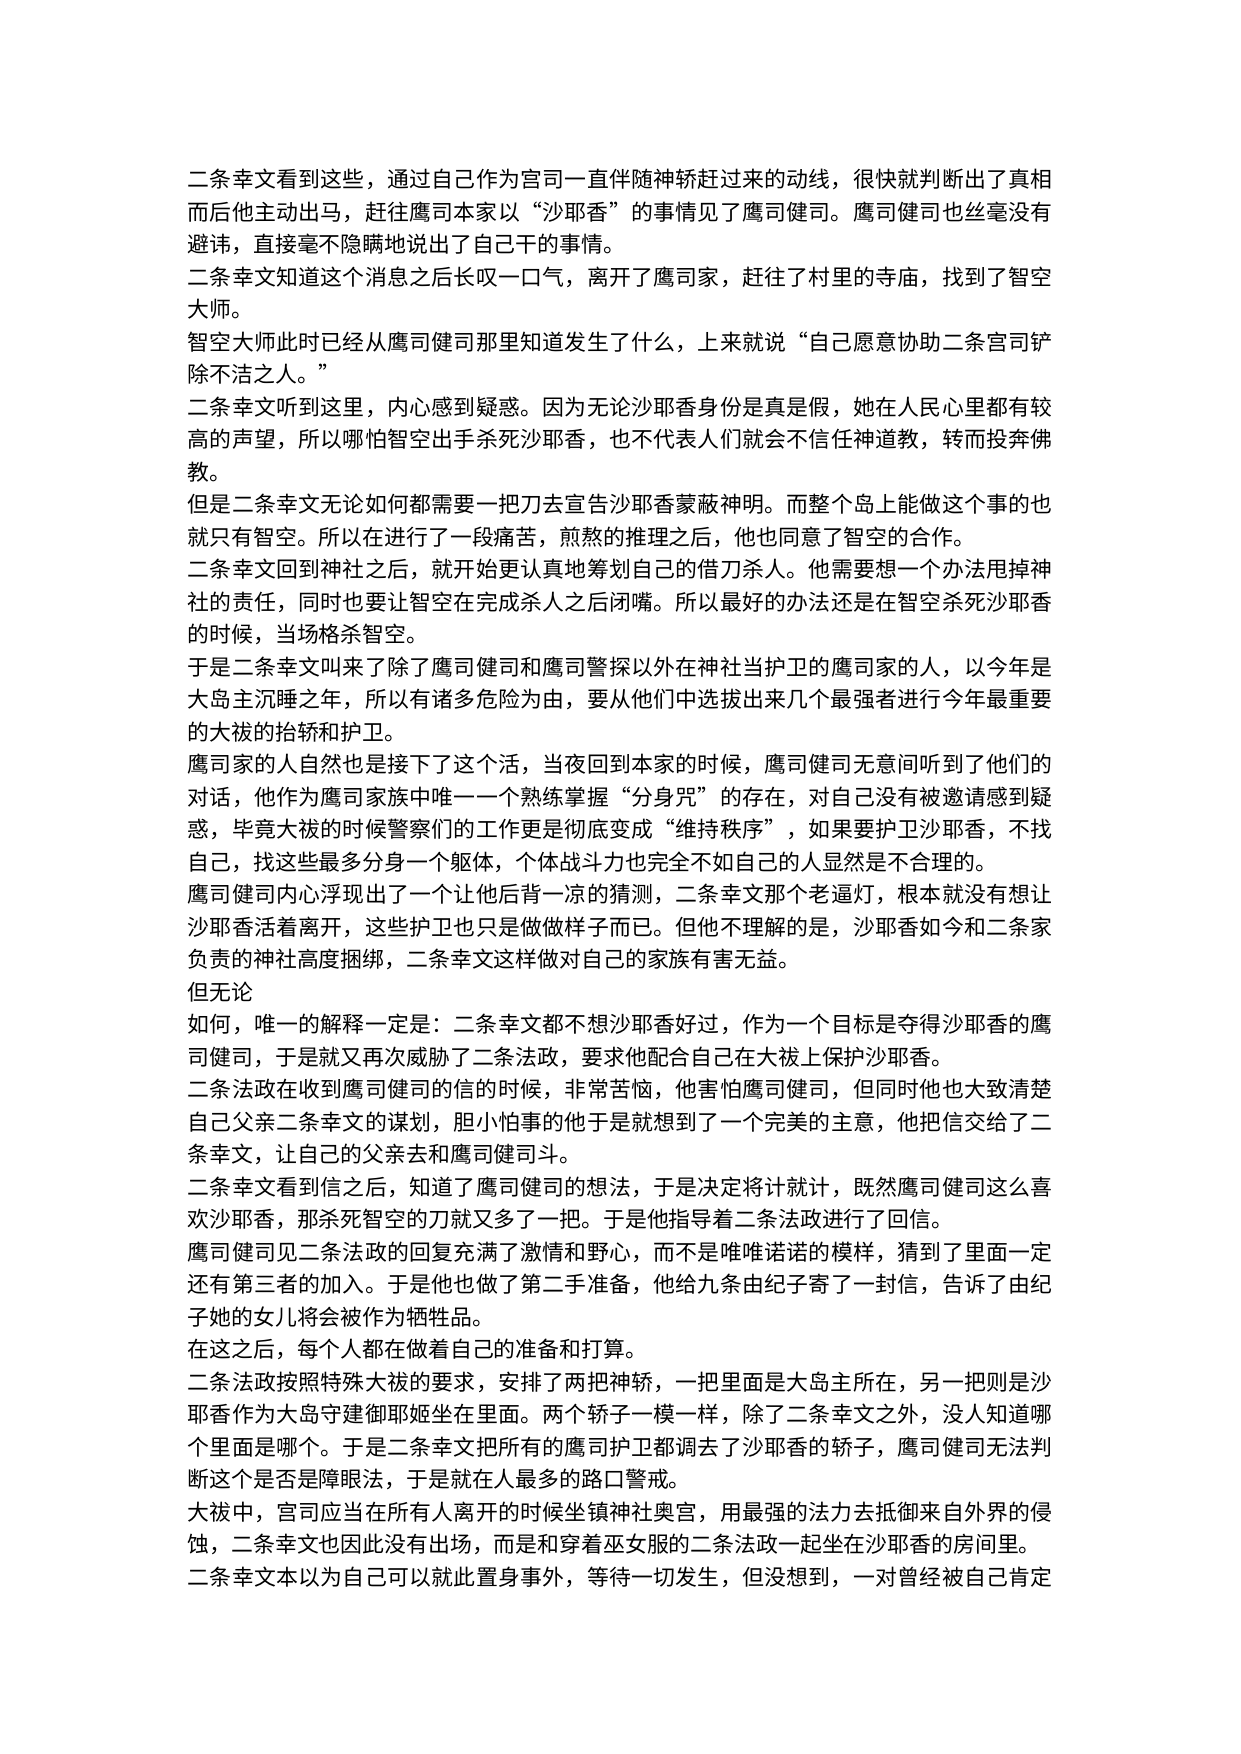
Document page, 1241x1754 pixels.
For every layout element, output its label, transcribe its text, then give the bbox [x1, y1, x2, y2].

text 大祓中，宫司应当在所有人离开的时候坐镇神社奥宫，用最强的法力去抵御来自外界的侵蚀，二条幸文也因此没有出场，而是和穿着巫女服的二条法政一起坐在沙耶香的房间里。 [187, 1494, 1053, 1559]
text 二条幸文看到这些，通过自己作为宫司一直伴随神轿赶过来的动线，很快就判断出了真相，而后他主动出马，赶往鹰司本家以“沙耶香”的事情见了鹰司健司。鹰司健司也丝毫没有避讳，直接毫不隐瞒地说出了自己干的事情。 [187, 162, 1053, 259]
text 二条幸文知道这个消息之后长叹一口气，离开了鹰司家，赶往了村里的寺庙，找到了智空大师。 [187, 259, 1053, 324]
text 但是二条幸文无论如何都需要一把刀去宣告沙耶香蒙蔽神明。而整个岛上能做这个事的也就只有智空。所以在进行了一段痛苦，煎熬的推理之后，他也同意了智空的合作。 [187, 487, 1053, 552]
text 二条幸文回到神社之后，就开始更认真地筹划自己的借刀杀人。他需要想一个办法甩掉神社的责任，同时也要让智空在完成杀人之后闭嘴。所以最好的办法还是在智空杀死沙耶香的时候，当场格杀智空。 [187, 552, 1053, 649]
text 智空大师此时已经从鹰司健司那里知道发生了什么，上来就说“自己愿意协助二条宫司铲除不洁之人。” [187, 324, 1053, 389]
text 二条法政在收到鹰司健司的信的时候，非常苦恼，他害怕鹰司健司，但同时他也大致清楚自己父亲二条幸文的谋划，胆小怕事的他于是就想到了一个完美的主意，他把信交给了二条幸文，让自己的父亲去和鹰司健司斗。 [187, 1072, 1053, 1169]
text 于是二条幸文叫来了除了鹰司健司和鹰司警探以外在神社当护卫的鹰司家的人，以今年是大岛主沉睡之年，所以有诸多危险为由，要从他们中选拔出来几个最强者进行今年最重要的大祓的抬轿和护卫。 [187, 649, 1053, 747]
text 在这之后，每个人都在做着自己的准备和打算。 [187, 1332, 1053, 1364]
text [187, 1559, 1053, 1592]
text 二条幸文听到这里，内心感到疑惑。因为无论沙耶香身份是真是假，她在人民心里都有较高的声望，所以哪怕智空出手杀死沙耶香，也不代表人们就会不信任神道教，转而投奔佛教。 [187, 389, 1053, 487]
text 鹰司健司见二条法政的回复充满了激情和野心，而不是唯唯诺诺的模样，猜到了里面一定还有第三者的加入。于是他也做了第二手准备，他给九条由纪子寄了一封信，告诉了由纪子她的女儿将会被作为牺牲品。 [187, 1234, 1053, 1332]
text 二条幸文看到信之后，知道了鹰司健司的想法，于是决定将计就计，既然鹰司健司这么喜欢沙耶香，那杀死智空的刀就又多了一把。于是他指导着二条法政进行了回信。 [187, 1169, 1053, 1234]
text 但无论 [187, 974, 1053, 1007]
text 如何，唯一的解释一定是：二条幸文都不想沙耶香好过，作为一个目标是夺得沙耶香的鹰司健司，于是就又再次威胁了二条法政，要求他配合自己在大祓上保护沙耶香。 [187, 1007, 1053, 1072]
text 鹰司健司内心浮现出了一个让他后背一凉的猜测，二条幸文那个老逼灯，根本就没有想让沙耶香活着离开，这些护卫也只是做做样子而已。但他不理解的是，沙耶香如今和二条家负责的神社高度捆绑，二条幸文这样做对自己的家族有害无益。 [187, 877, 1053, 974]
text 二条法政按照特殊大祓的要求，安排了两把神轿，一把里面是大岛主所在，另一把则是沙耶香作为大岛守建御耶姬坐在里面。两个轿子一模一样，除了二条幸文之外，没人知道哪个里面是哪个。于是二条幸文把所有的鹰司护卫都调去了沙耶香的轿子，鹰司健司无法判断这个是否是障眼法，于是就在人最多的路口警戒。 [187, 1364, 1053, 1494]
text 鹰司家的人自然也是接下了这个活，当夜回到本家的时候，鹰司健司无意间听到了他们的对话，他作为鹰司家族中唯一一个熟练掌握“分身咒”的存在，对自己没有被邀请感到疑惑，毕竟大祓的时候警察们的工作更是彻底变成“维持秩序”，如果要护卫沙耶香，不找自己，找这些最多分身一个躯体，个体战斗力也完全不如自己的人显然是不合理的。 [187, 747, 1053, 877]
